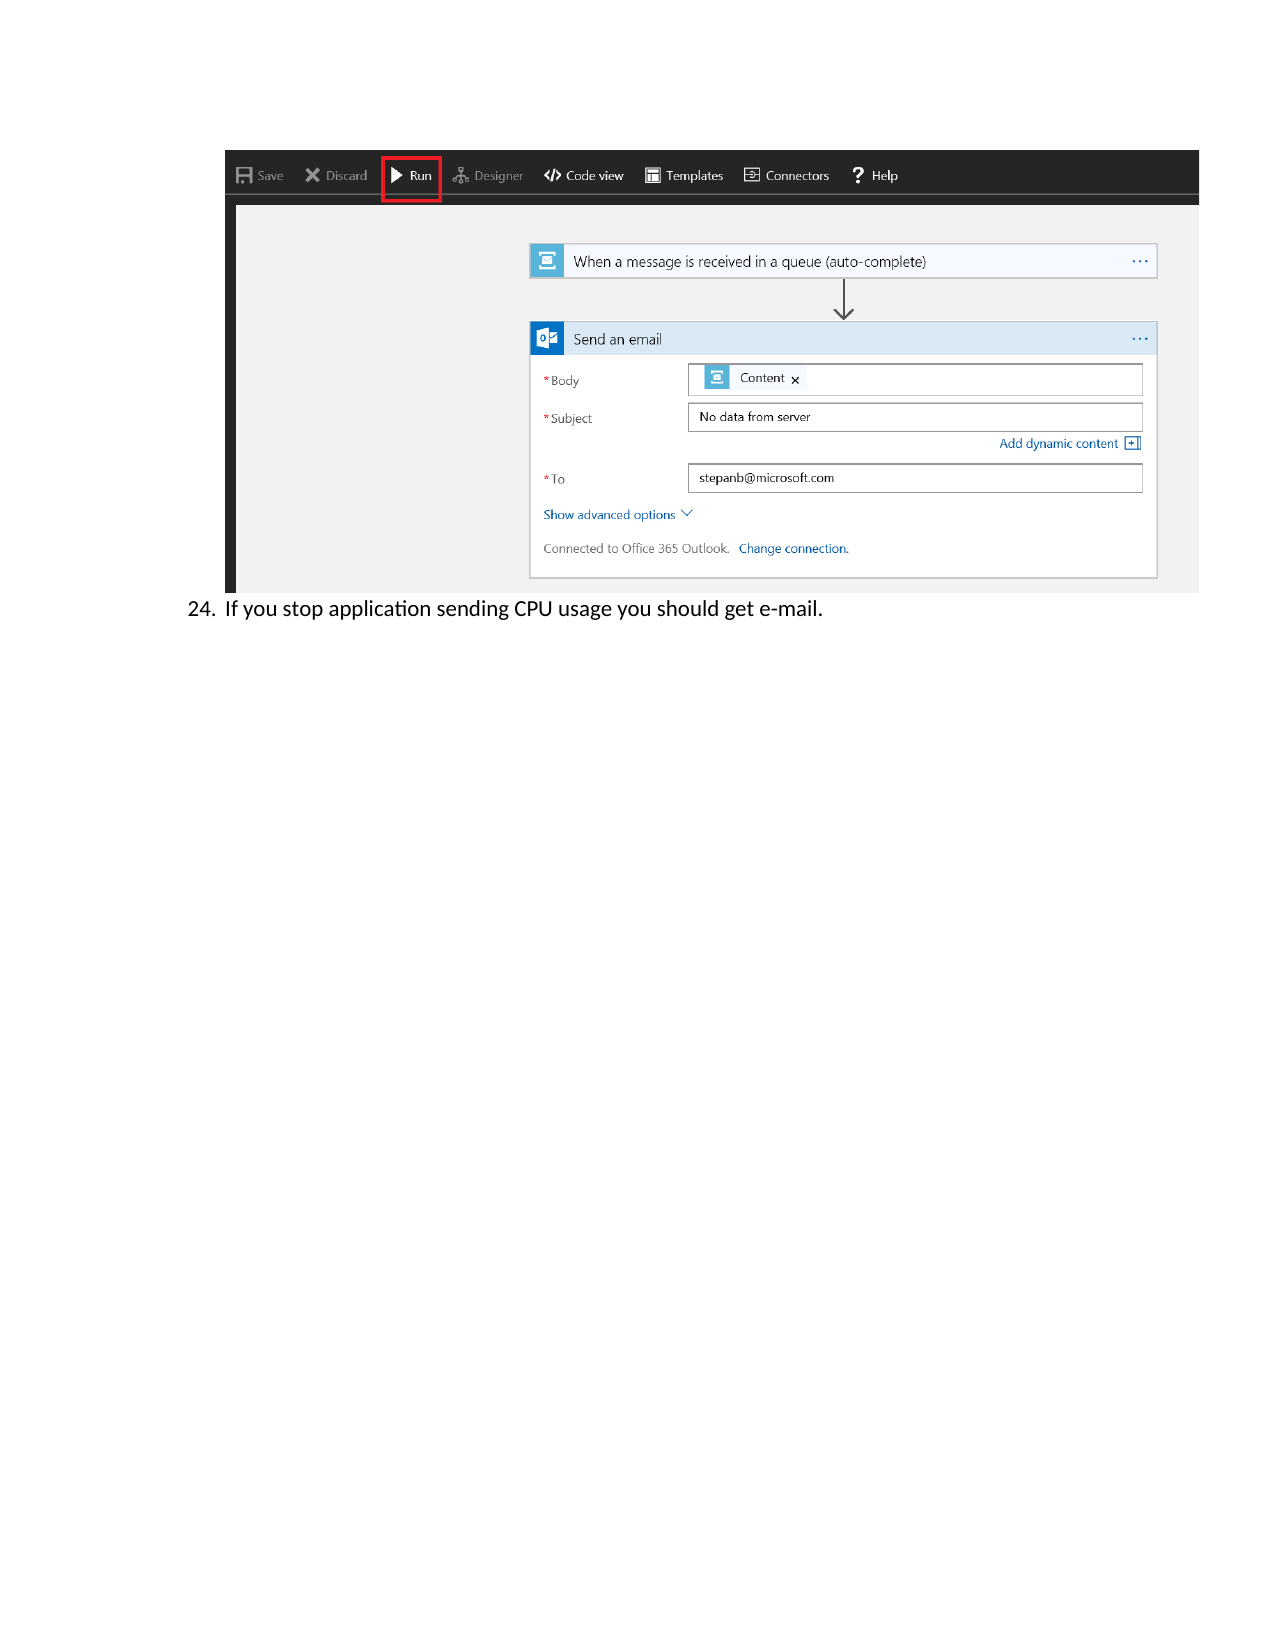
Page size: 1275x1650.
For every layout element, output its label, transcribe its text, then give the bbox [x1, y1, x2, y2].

picture [225, 150, 1200, 593]
list If you stop application sending CPU usage you should get e-mail. [187, 594, 1125, 622]
